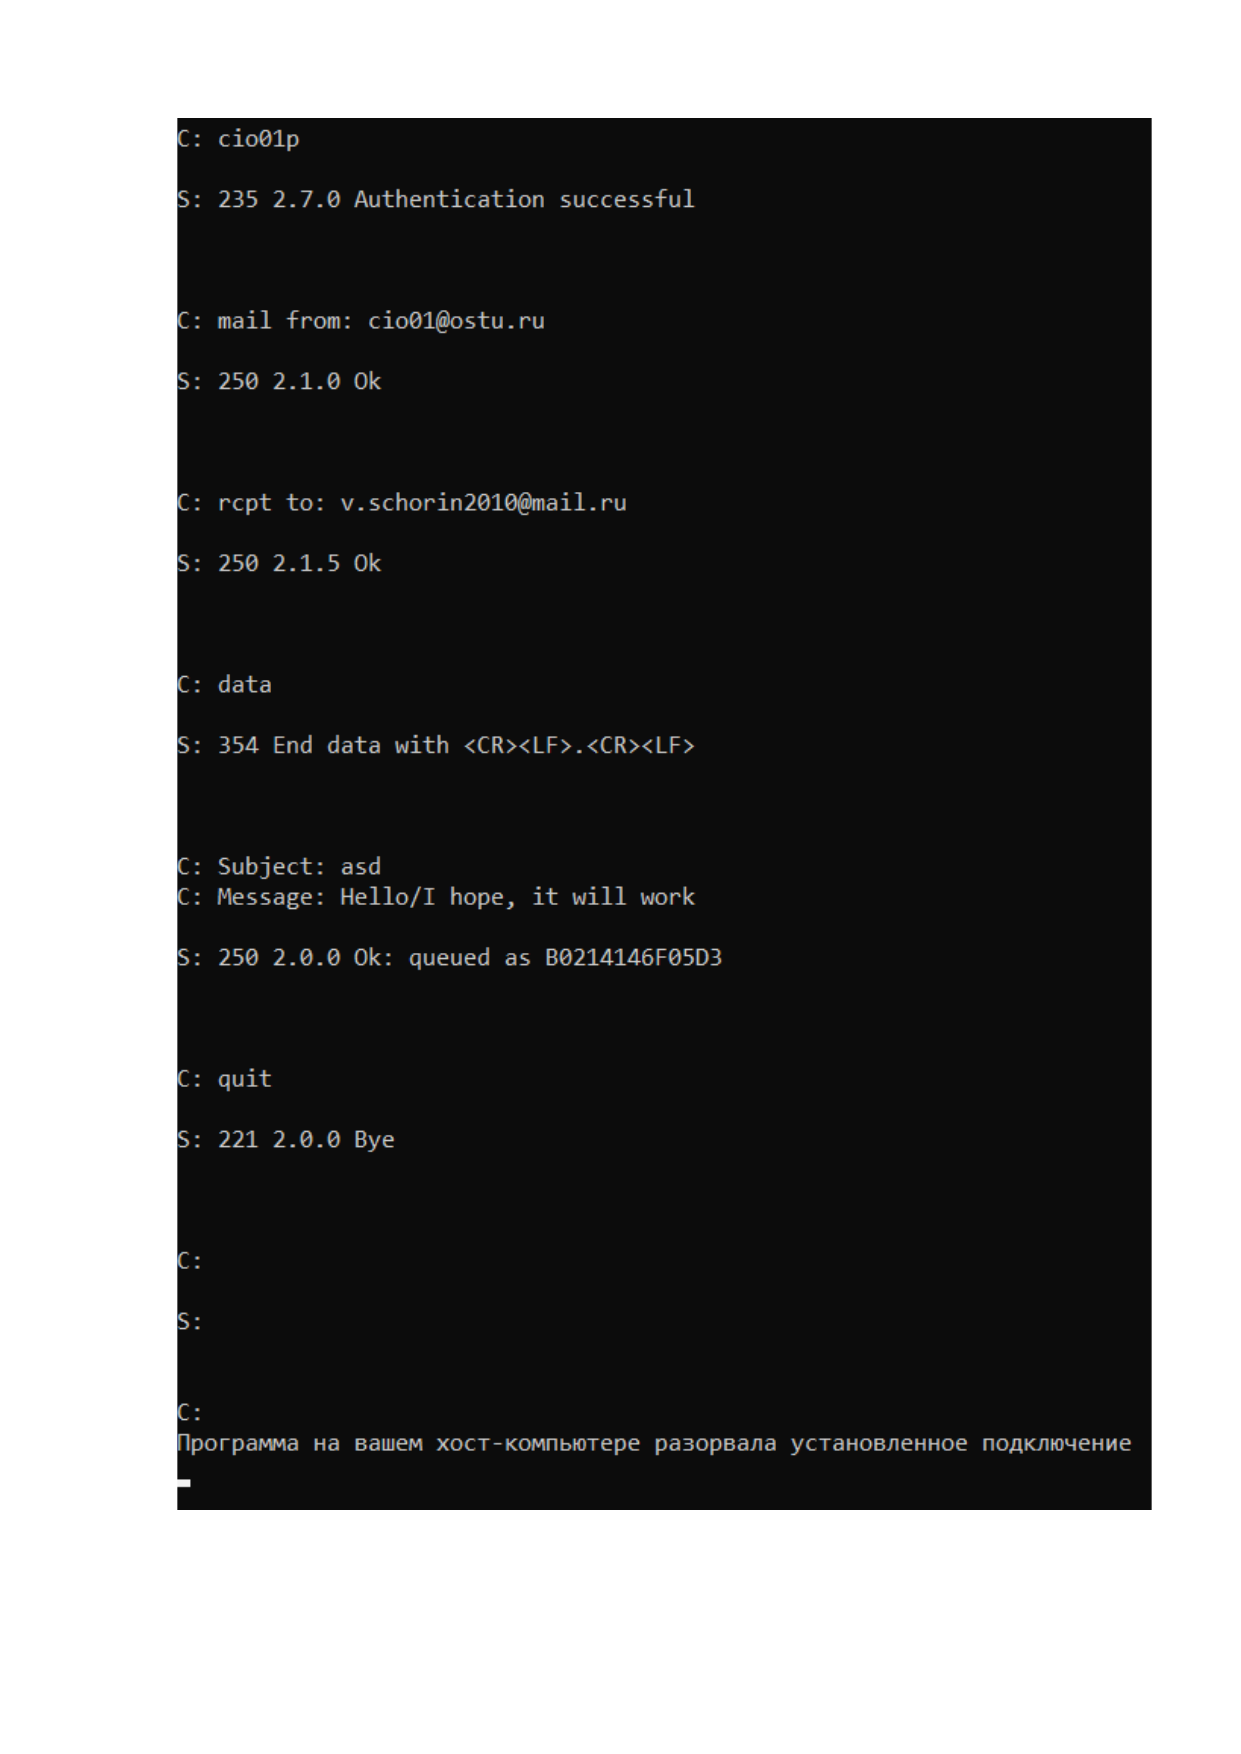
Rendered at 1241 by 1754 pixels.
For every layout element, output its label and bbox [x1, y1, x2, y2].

picture [177, 118, 1152, 1510]
